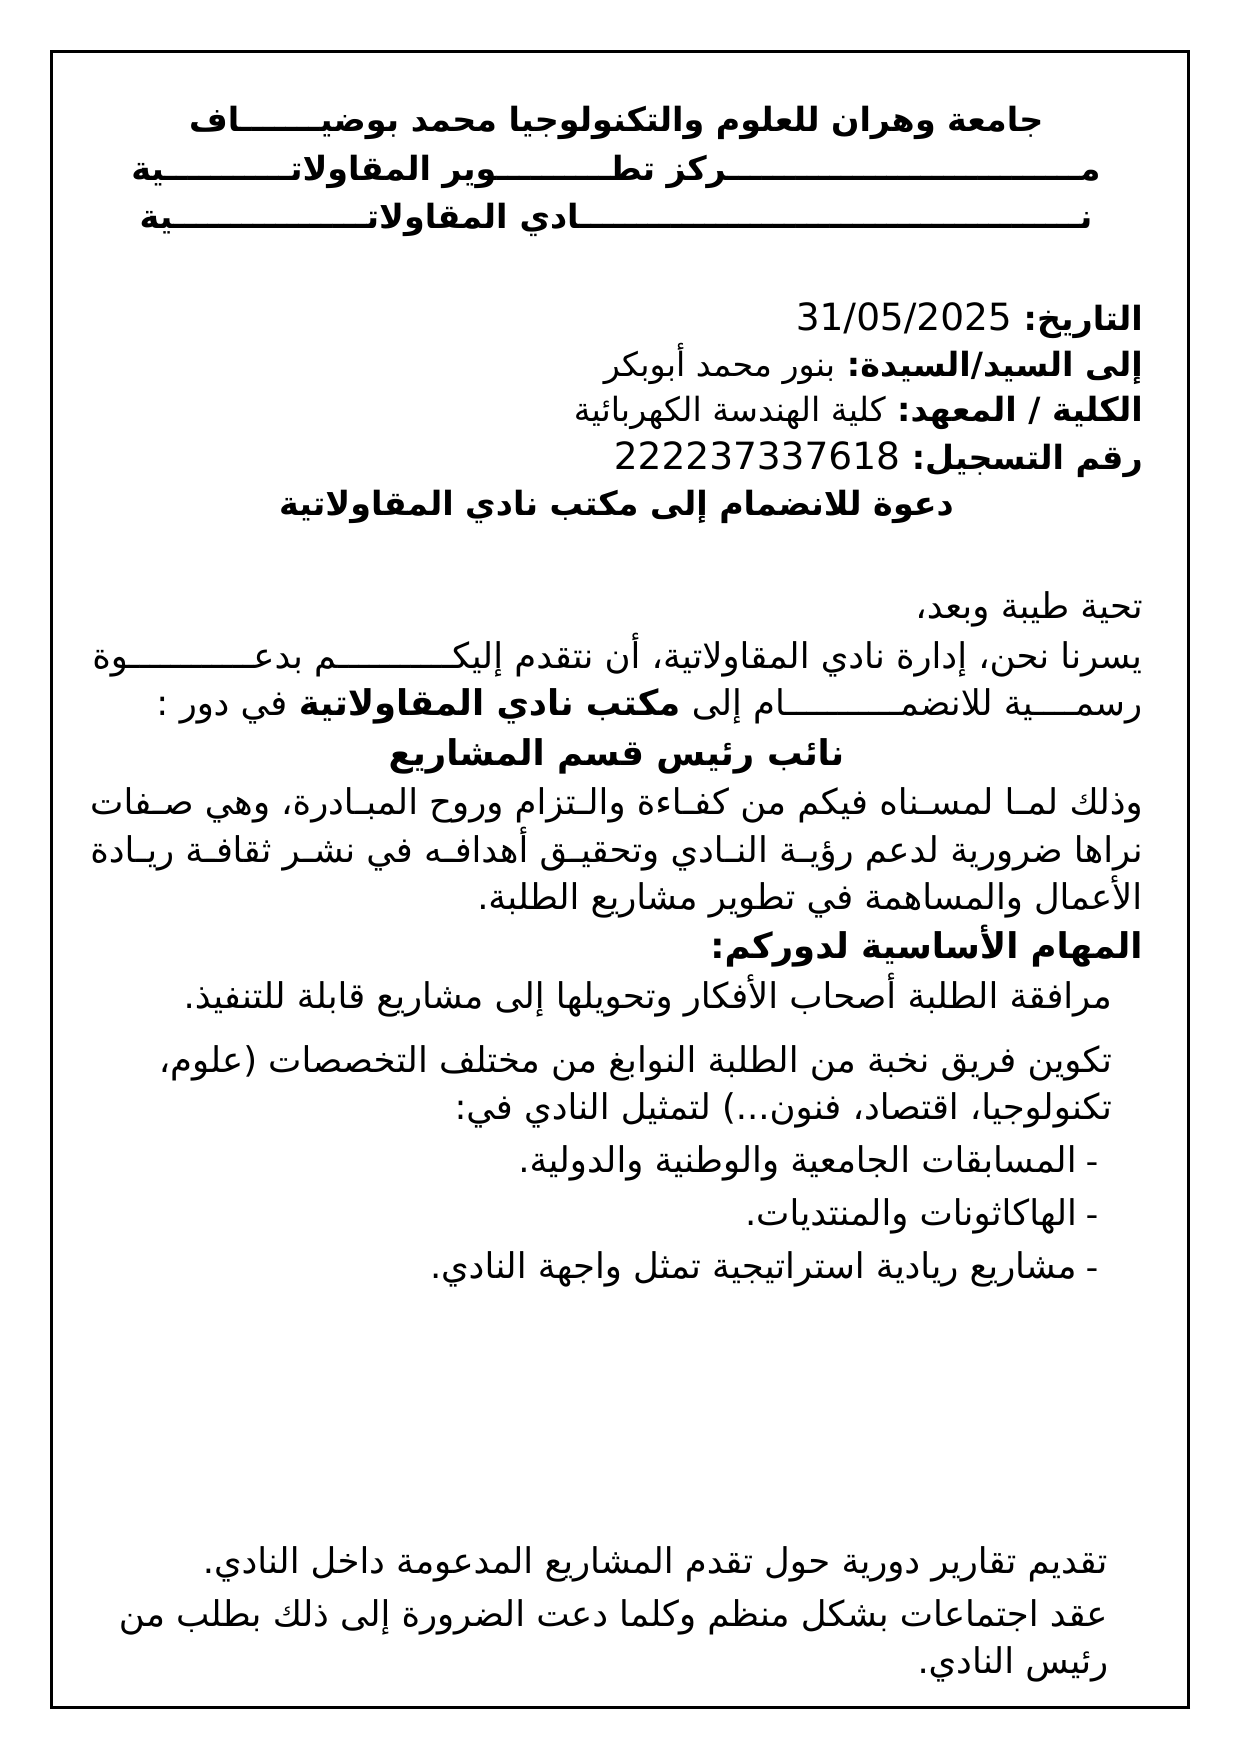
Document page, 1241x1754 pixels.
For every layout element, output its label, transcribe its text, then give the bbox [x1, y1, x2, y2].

text إلى السيد/السيدة: بنور محمد أبوبكر [90, 345, 1143, 384]
text تقديم تقارير دورية حول تقدم المشاريع المدعومة داخل النادي. [90, 1540, 1108, 1582]
text تكوين فريق نخبة من الطلبة النوابغ من مختلف التخصصات (علوم، تكنولوجيا، اقتصاد، فنون...) لتمثيل النادي في: [90, 1039, 1113, 1128]
text مـــــــــــــــــــــــــــــــركز تطــــــــــوير المقاولاتـــــــــــية [90, 149, 1143, 188]
text عقد اجتماعات بشكل منظم وكلما دعت الضرورة إلى ذلك بطلب من رئيس النادي. [90, 1593, 1108, 1682]
text - الهاكاثونات والمنتديات. [90, 1192, 1098, 1234]
text المهام الأساسية لدوركم: [90, 926, 1143, 967]
text - المسابقات الجامعية والوطنية والدولية. [90, 1139, 1098, 1181]
text التاريخ: 31/05/2025 [90, 295, 1143, 339]
text مرافقة الطلبة أصحاب الأفكار وتحويلها إلى مشاريع قابلة للتنفيذ. [90, 975, 1113, 1017]
text نــــــــــــــــــــــــــــــــــــــــــــادي المقاولاتـــــــــــــــــية [90, 198, 1143, 236]
text وذلك لما لمسناه فيكم من كفاءة والتزام وروح المبادرة، وهي صفات نراها ضرورية لدعم رؤية النادي وتحقيق أهدافه في نشر ثقافة ريادة الأعمال والمساهمة في تطوير مشاريع الطلبة. [90, 782, 1143, 918]
text تحية طيبة وبعد، [90, 586, 1143, 627]
text دعوة للانضمام إلى مكتب نادي المقاولاتية [90, 485, 1143, 524]
text رقم التسجيل: 222237337618 [90, 435, 1143, 478]
text - مشاريع ريادية استراتيجية تمثل واجهة النادي. [90, 1245, 1098, 1287]
text يسرنا نحن، إدارة نادي المقاولاتية، أن نتقدم إليكـــــــــــم بدعــــــــــــوة رسمــــية للانضمـــــــــــام إلى مكتب نادي المقاولاتية في دور : [90, 635, 1143, 724]
text الكلية / المعهد: كلية الهندسة الكهربائية [90, 390, 1143, 429]
text نائب رئيس قسم المشاريع [90, 732, 1143, 773]
text جامعة وهران للعلوم والتكنولوجيا محمد بوضيـــــــاف [90, 101, 1143, 140]
